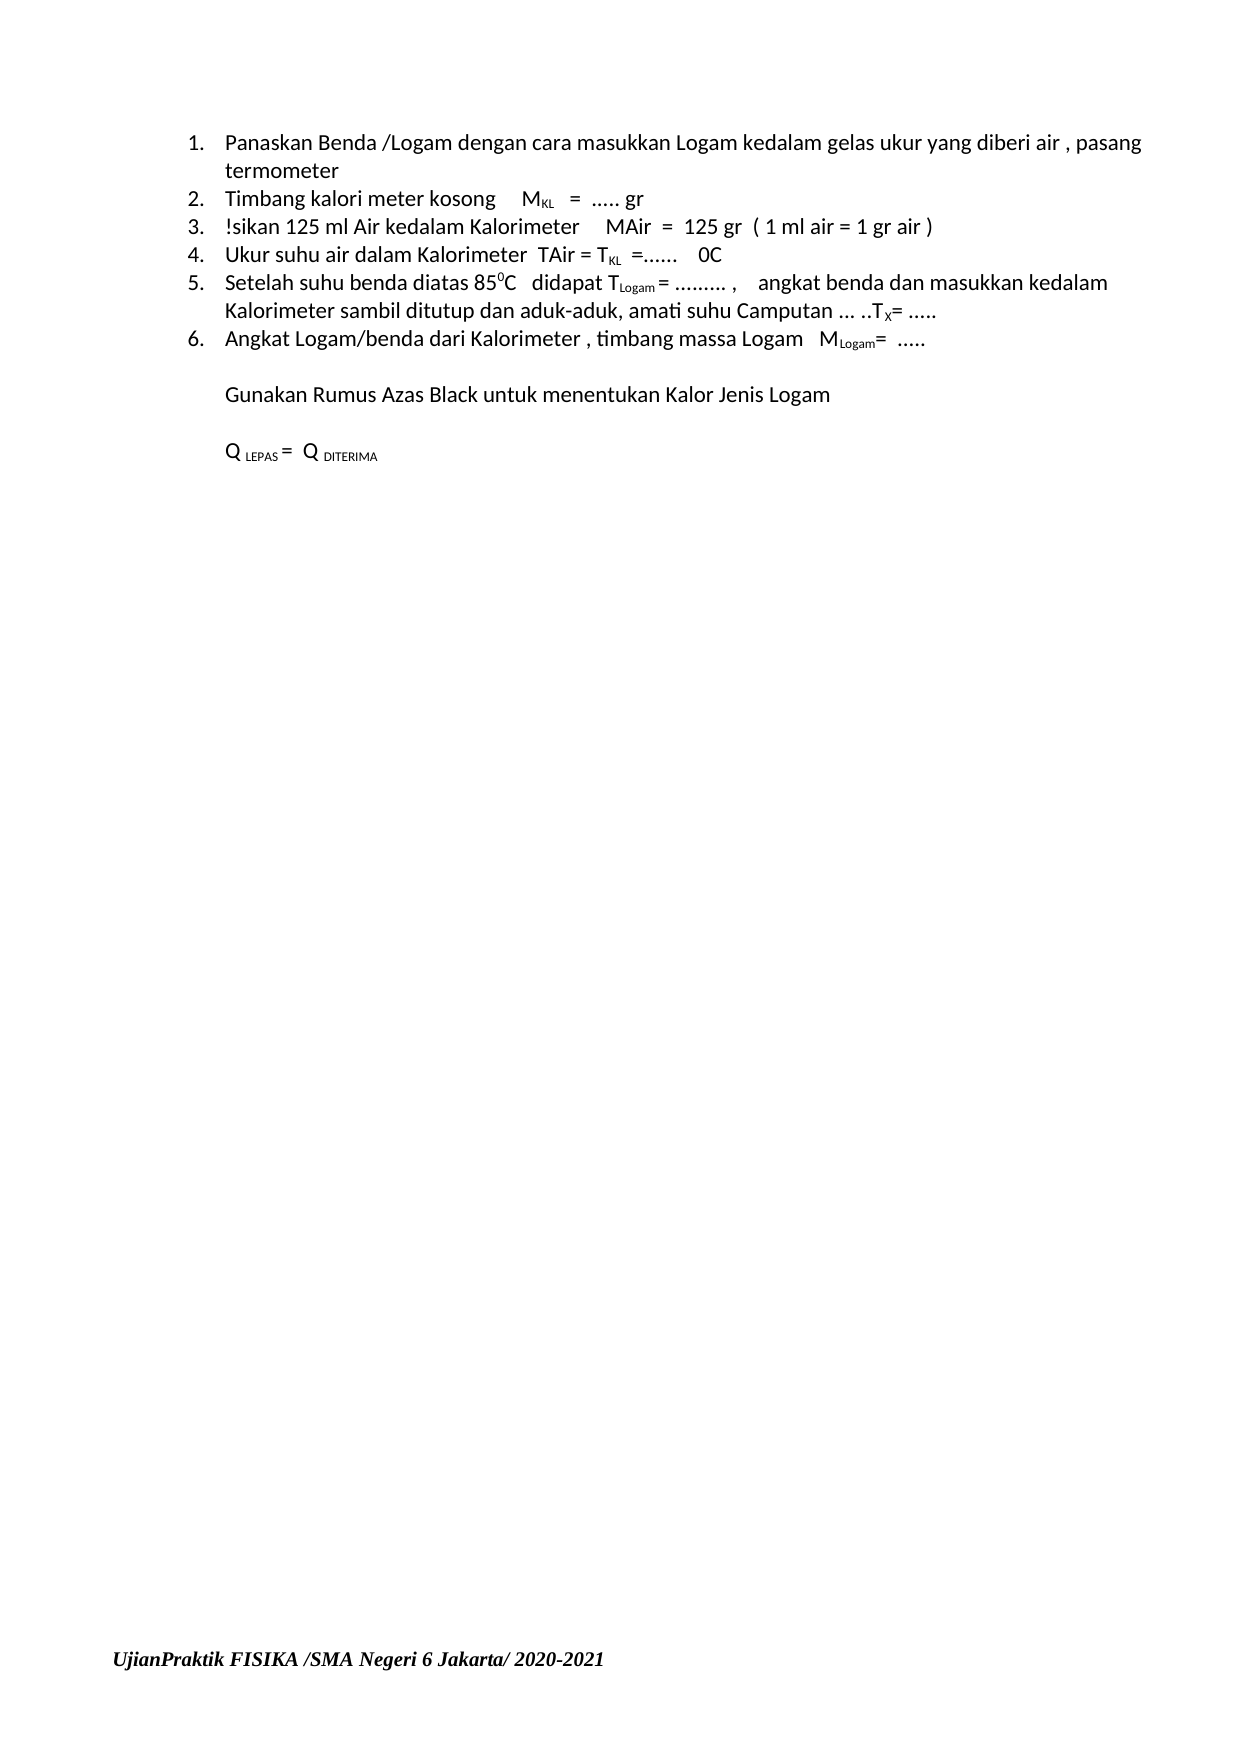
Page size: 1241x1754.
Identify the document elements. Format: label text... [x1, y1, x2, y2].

list Setelah suhu benda diatas 850C didapat TLogam = ......... , angkat benda dan masukkan kedalam Kalorimeter sambil ditutup dan aduk-aduk, amati suhu Camputan ... ..TX= ..... [187, 268, 1151, 324]
list Timbang kalori meter kosong MKL = ..... gr [187, 184, 1151, 212]
list !sikan 125 ml Air kedalam Kalorimeter MAir = 125 gr ( 1 ml air = 1 gr air ) [187, 212, 1151, 240]
list Q LEPAS = Q DITERIMA [225, 436, 1151, 464]
list Gunakan Rumus Azas Black untuk menentukan Kalor Jenis Logam [225, 380, 1151, 408]
list Angkat Logam/benda dari Kalorimeter , timbang massa Logam MLogam= ..... [187, 324, 1151, 352]
list Panaskan Benda /Logam dengan cara masukkan Logam kedalam gelas ukur yang diberi air , pasang termometer [187, 128, 1151, 184]
list Ukur suhu air dalam Kalorimeter TAir = TKL =...... 0C [187, 240, 1151, 268]
